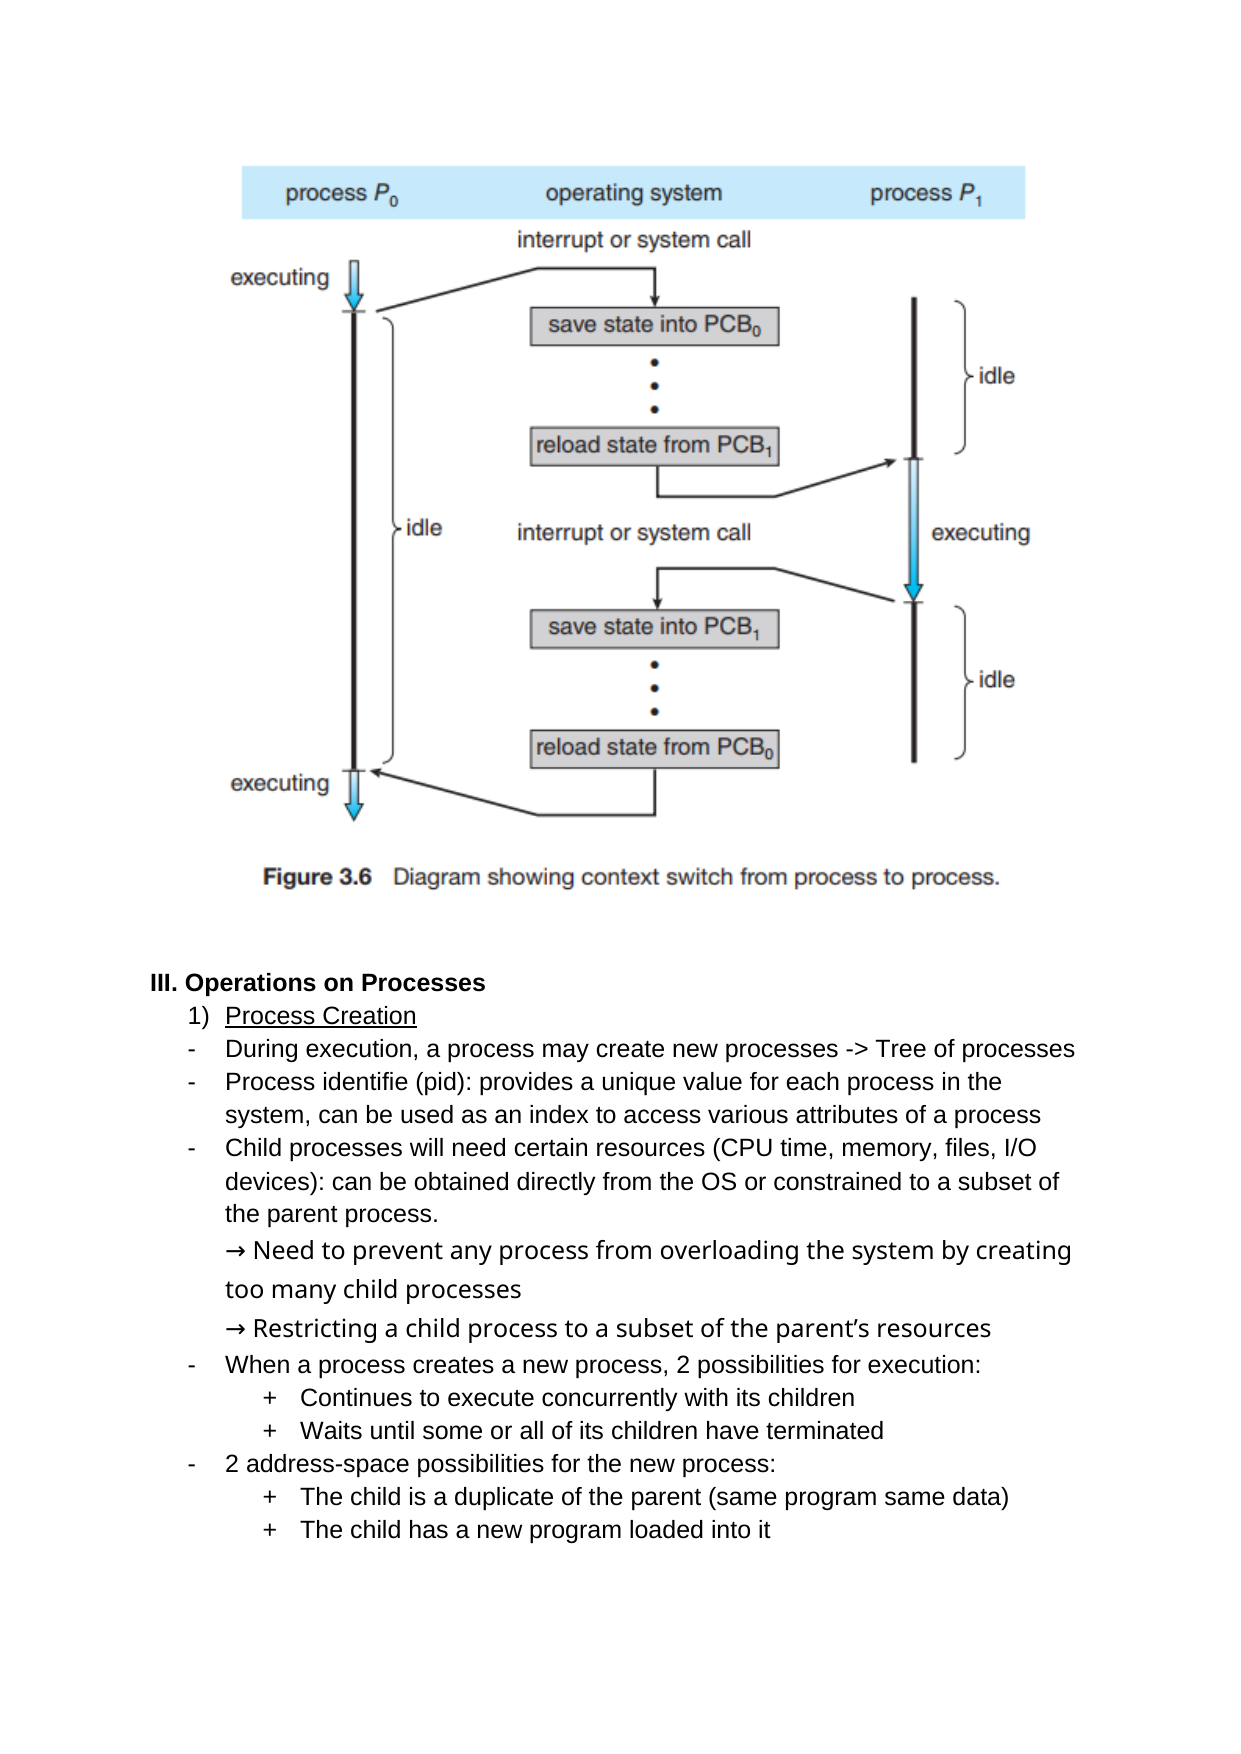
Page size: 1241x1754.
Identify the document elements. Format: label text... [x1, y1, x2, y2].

list During execution, a process may create new processes -> Tree of processes [187, 1034, 1090, 1063]
list Waits until some or all of its children have terminated [262, 1416, 1090, 1445]
text → Restricting a child process to a subset of the parent’s resources [225, 1311, 1090, 1345]
list Process identifie (pid): provides a unique value for each process in the system, can be used as an index to access various attributes of a process [187, 1067, 1090, 1129]
picture [225, 150, 1038, 899]
list The child is a duplicate of the parent (same program same data) [262, 1482, 1090, 1511]
list Process Creation [187, 1001, 1090, 1030]
list Child processes will need certain resources (CPU time, memory, files, I/O devices): can be obtained directly from the OS or constrained to a subset of the parent process. [187, 1133, 1090, 1228]
list 2 address-space possibilities for the new process: [187, 1449, 1090, 1478]
list The child has a new program loaded into it [262, 1515, 1090, 1544]
list When a process creates a new process, 2 possibilities for execution: [187, 1350, 1090, 1379]
list Continues to execute concurrently with its children [262, 1383, 1090, 1412]
text III. Operations on Processes [150, 968, 1090, 997]
text → Need to prevent any process from overloading the system by creating too many child processes [225, 1232, 1090, 1306]
